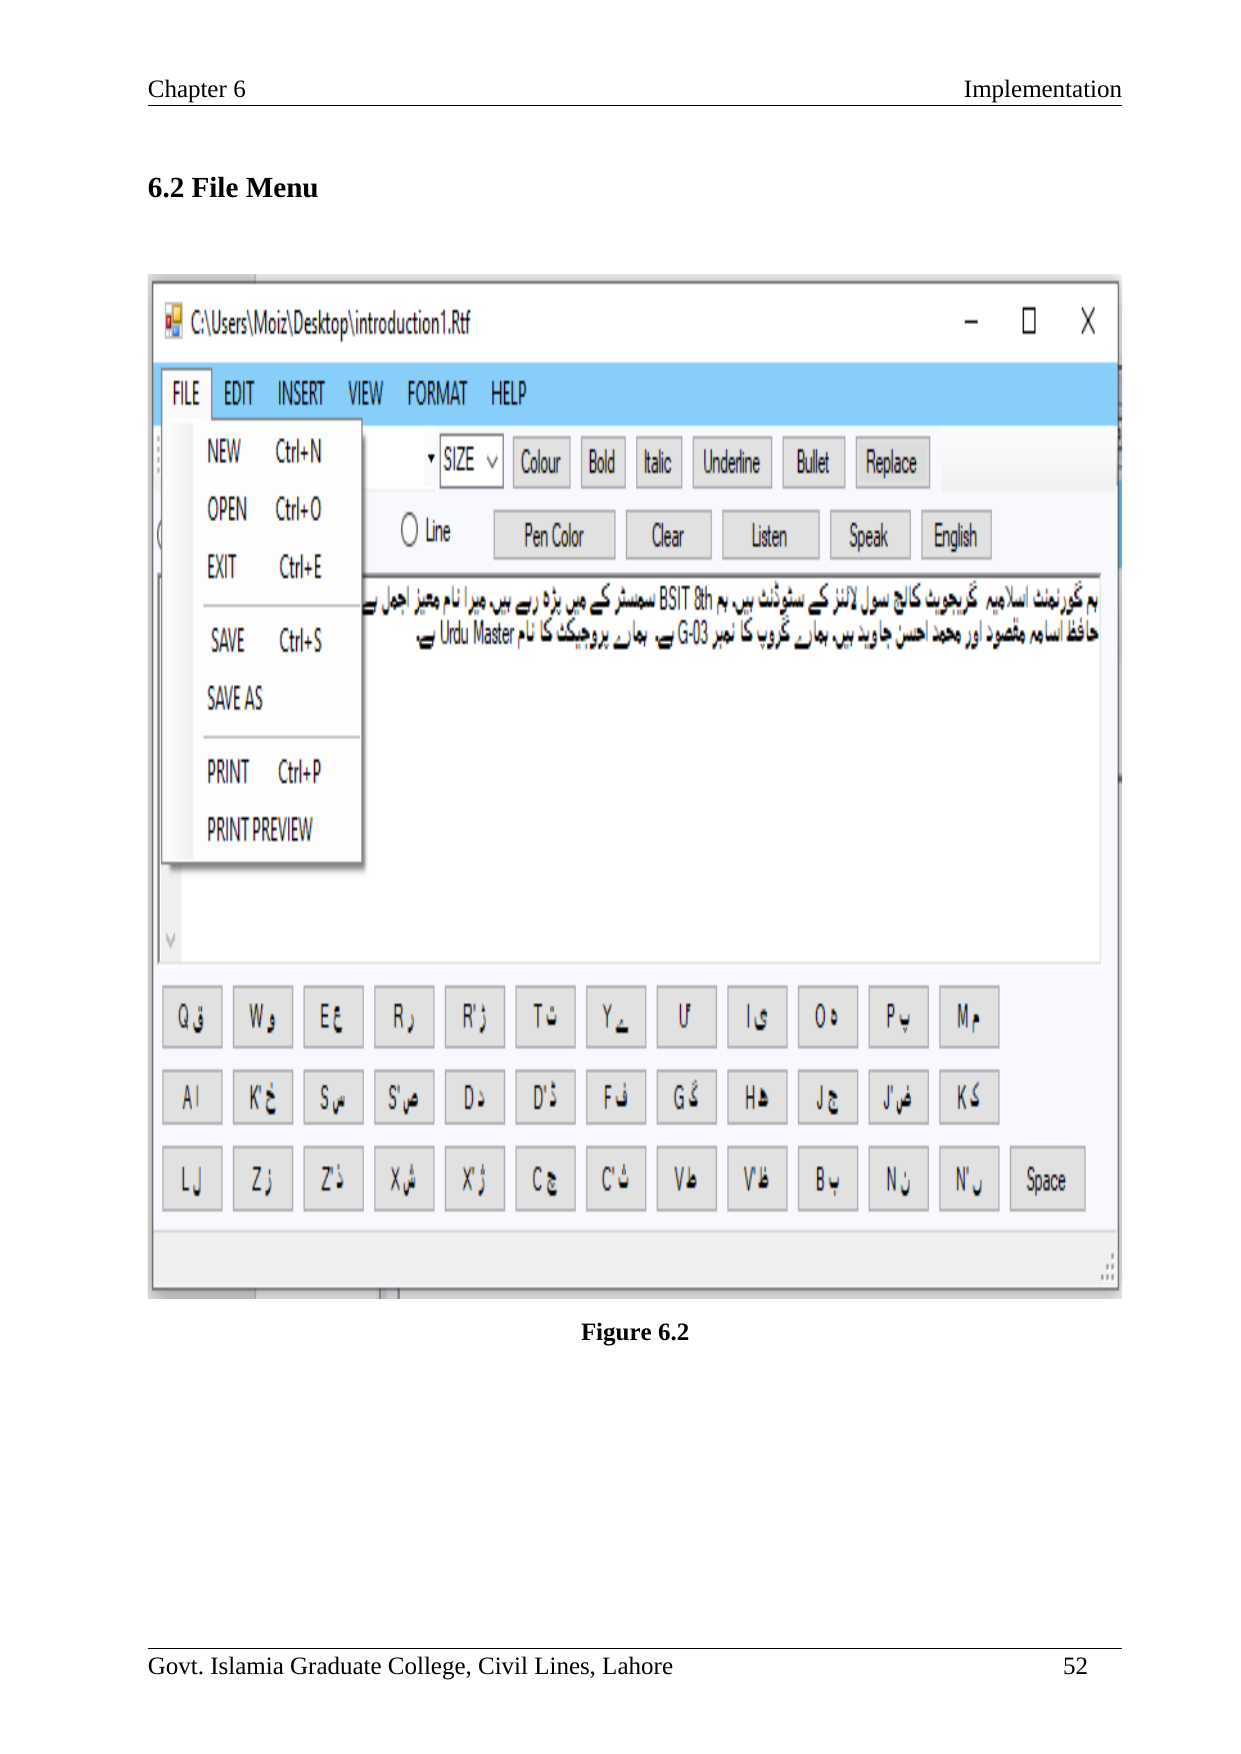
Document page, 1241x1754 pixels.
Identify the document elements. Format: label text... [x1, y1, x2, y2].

text 6.2 File Menu [148, 170, 1122, 204]
text Figure 6.2 [148, 1317, 1122, 1345]
picture [147, 274, 1123, 1299]
